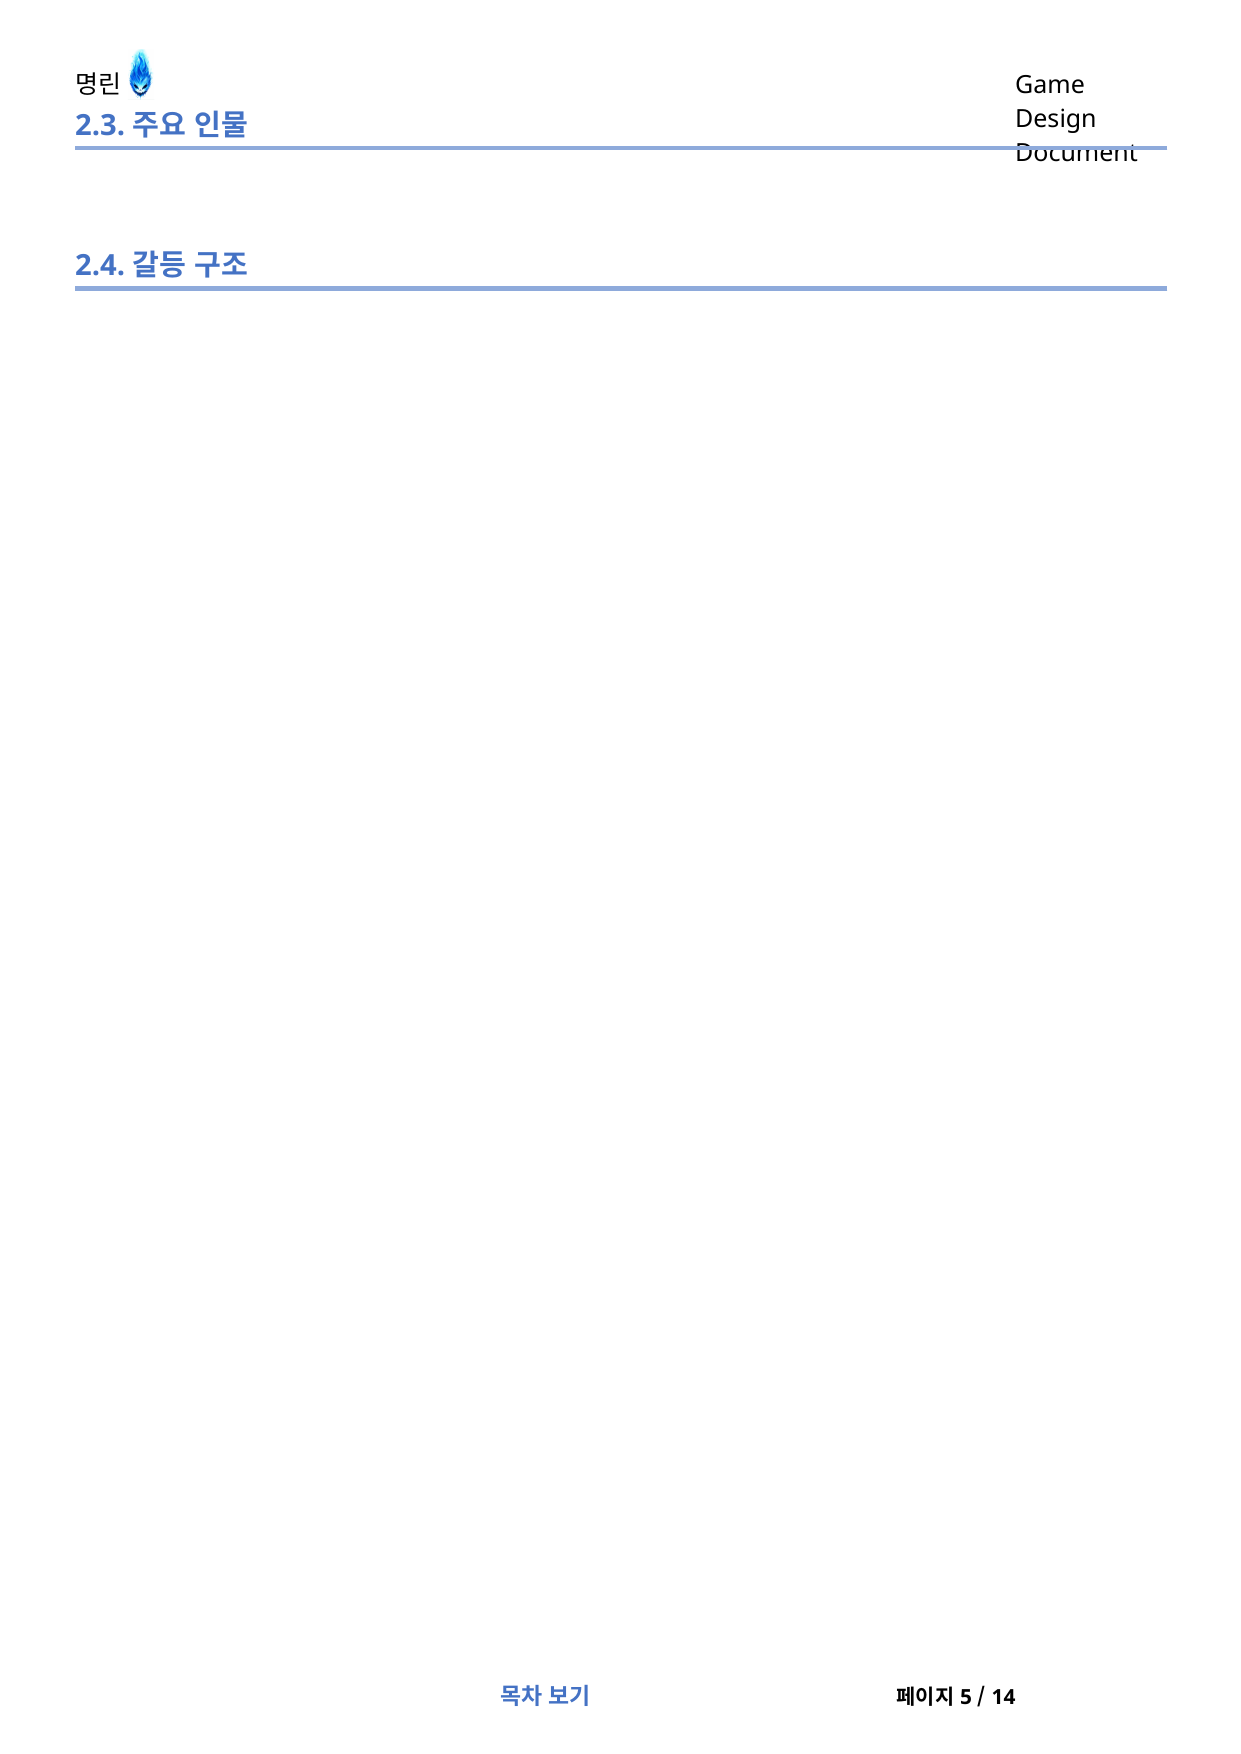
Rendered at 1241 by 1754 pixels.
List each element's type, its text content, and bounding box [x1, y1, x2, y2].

subtitle 2.4. 갈등 구조 [75, 241, 1167, 286]
picture [127, 49, 155, 100]
subtitle 2.3. 주요 인물 [75, 101, 1167, 146]
